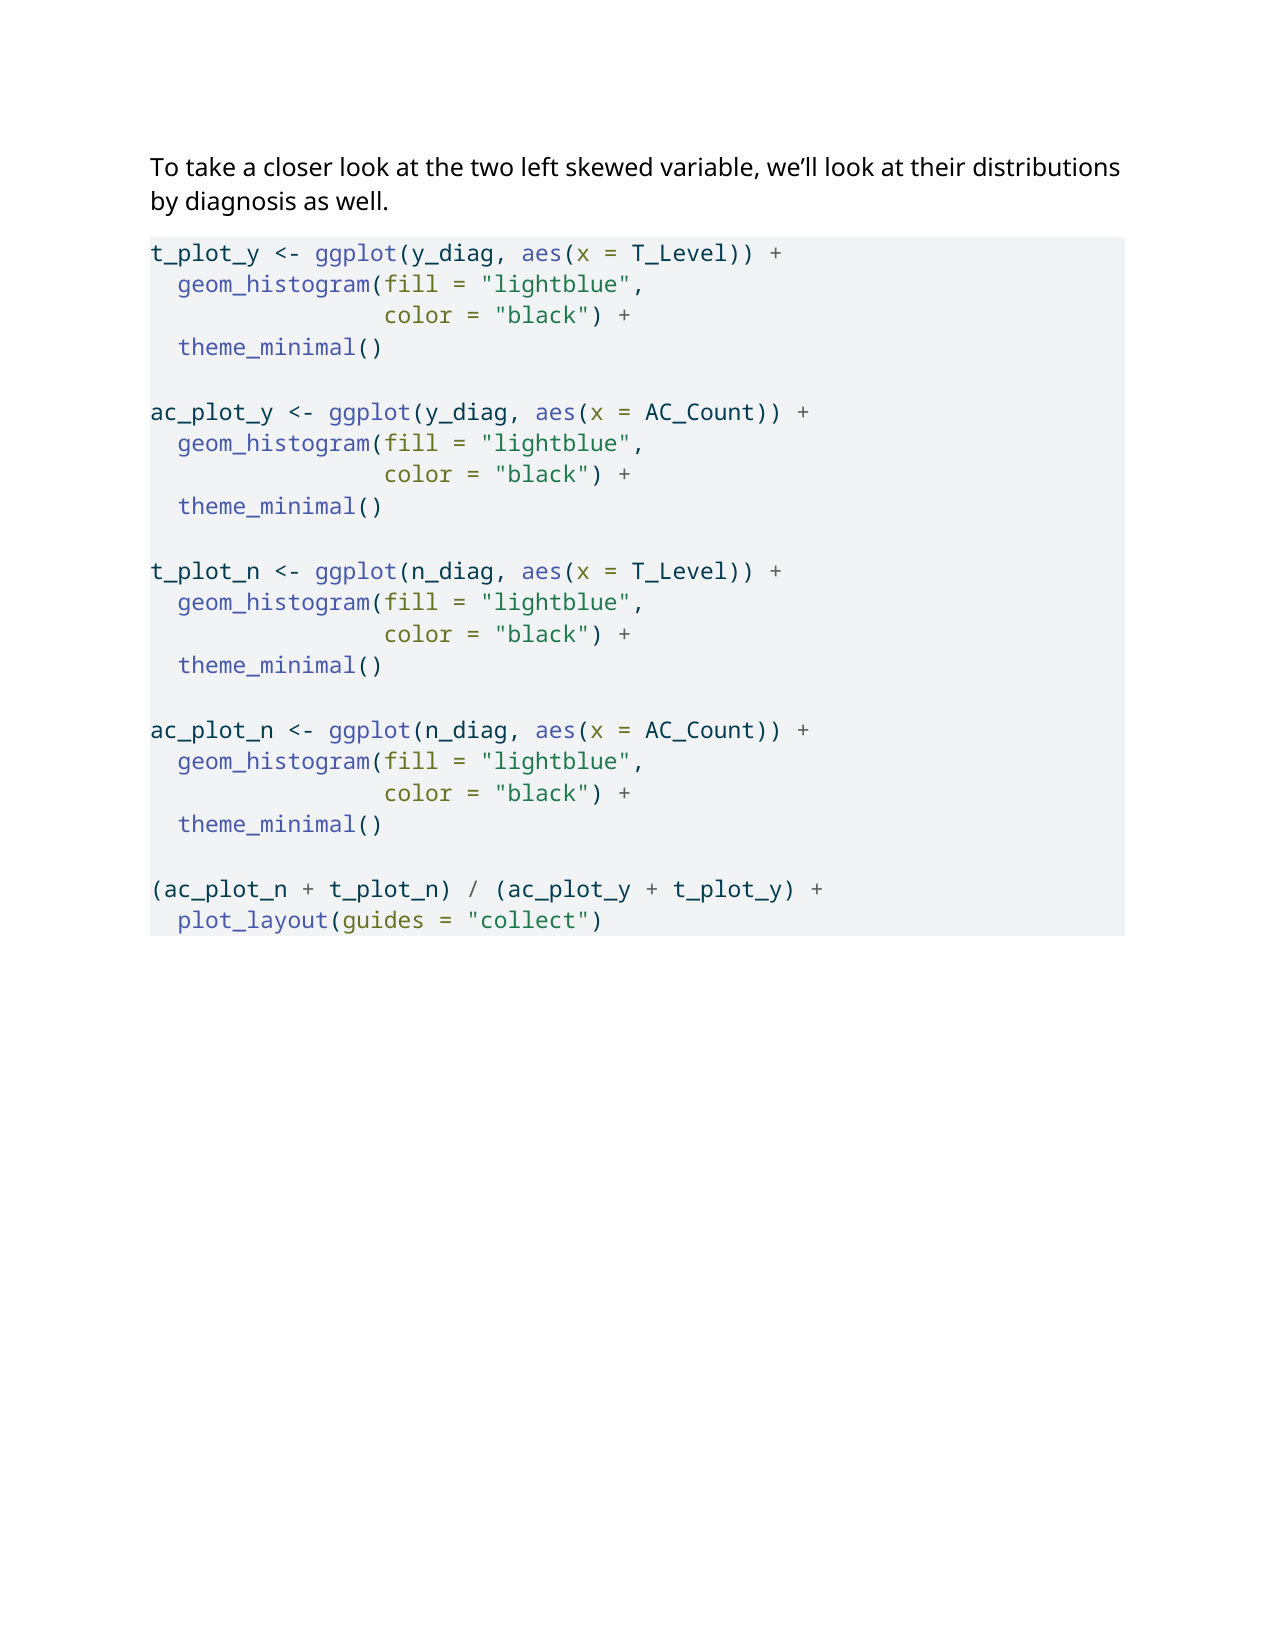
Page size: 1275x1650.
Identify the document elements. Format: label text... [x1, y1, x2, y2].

text To take a closer look at the two left skewed variable, we’ll look at their distributions by diagnosis as well. [150, 150, 1125, 218]
